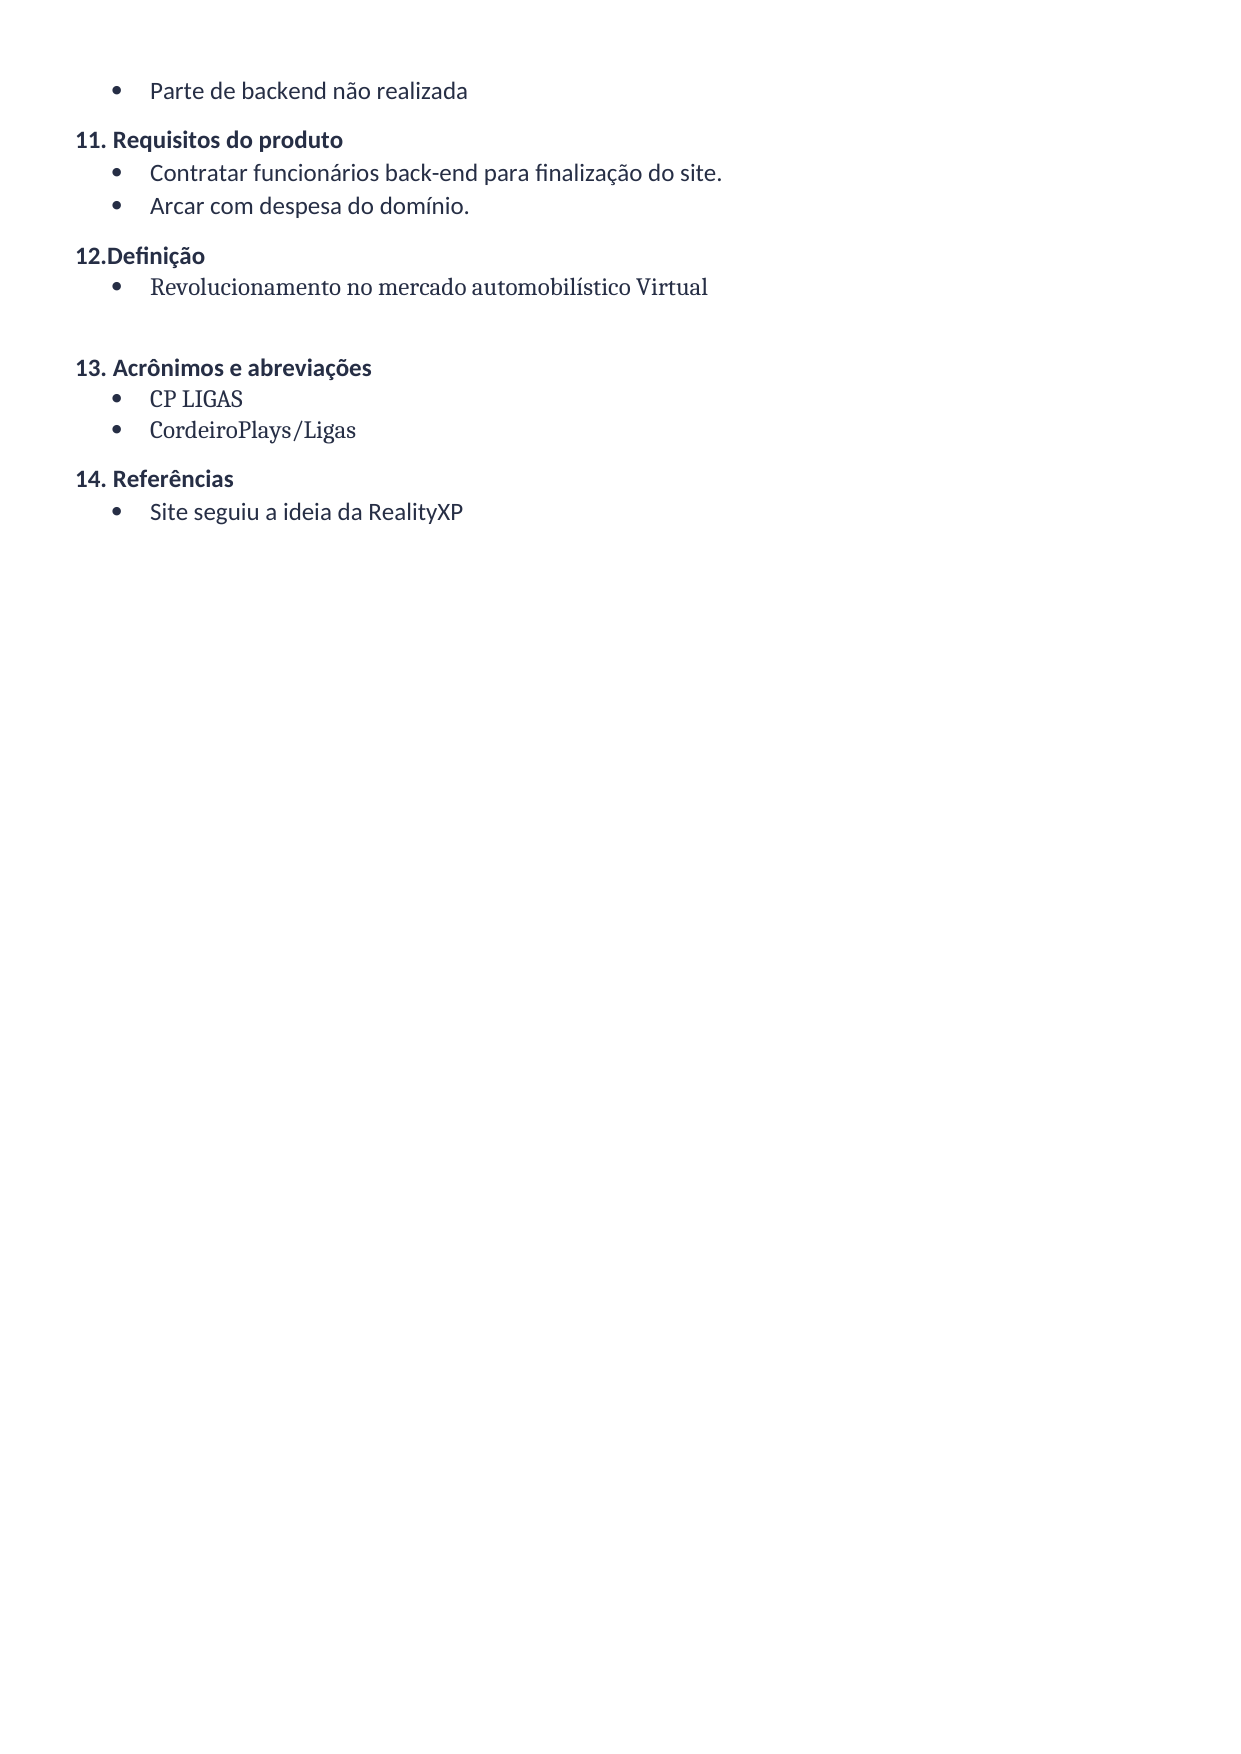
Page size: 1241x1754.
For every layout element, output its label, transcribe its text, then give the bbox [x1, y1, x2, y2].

list CP LIGAS [112, 384, 1165, 413]
list Arcar com despesa do domínio. [112, 190, 1165, 221]
subtitle 13. Acrônimos e abreviações [75, 352, 1165, 382]
list Contratar funcionários back-end para finalização do site. [112, 157, 1165, 188]
list Parte de backend não realizada [112, 75, 1165, 106]
list Site seguiu a ideia da RealityXP [112, 496, 1165, 527]
list Revolucionamento no mercado automobilístico Virtual [112, 273, 1165, 302]
subtitle 12.Definição [75, 240, 1165, 271]
subtitle 14. Referências [75, 463, 1165, 494]
subtitle 11. Requisitos do produto [75, 124, 1165, 155]
list CordeiroPlays/Ligas [112, 416, 1165, 444]
